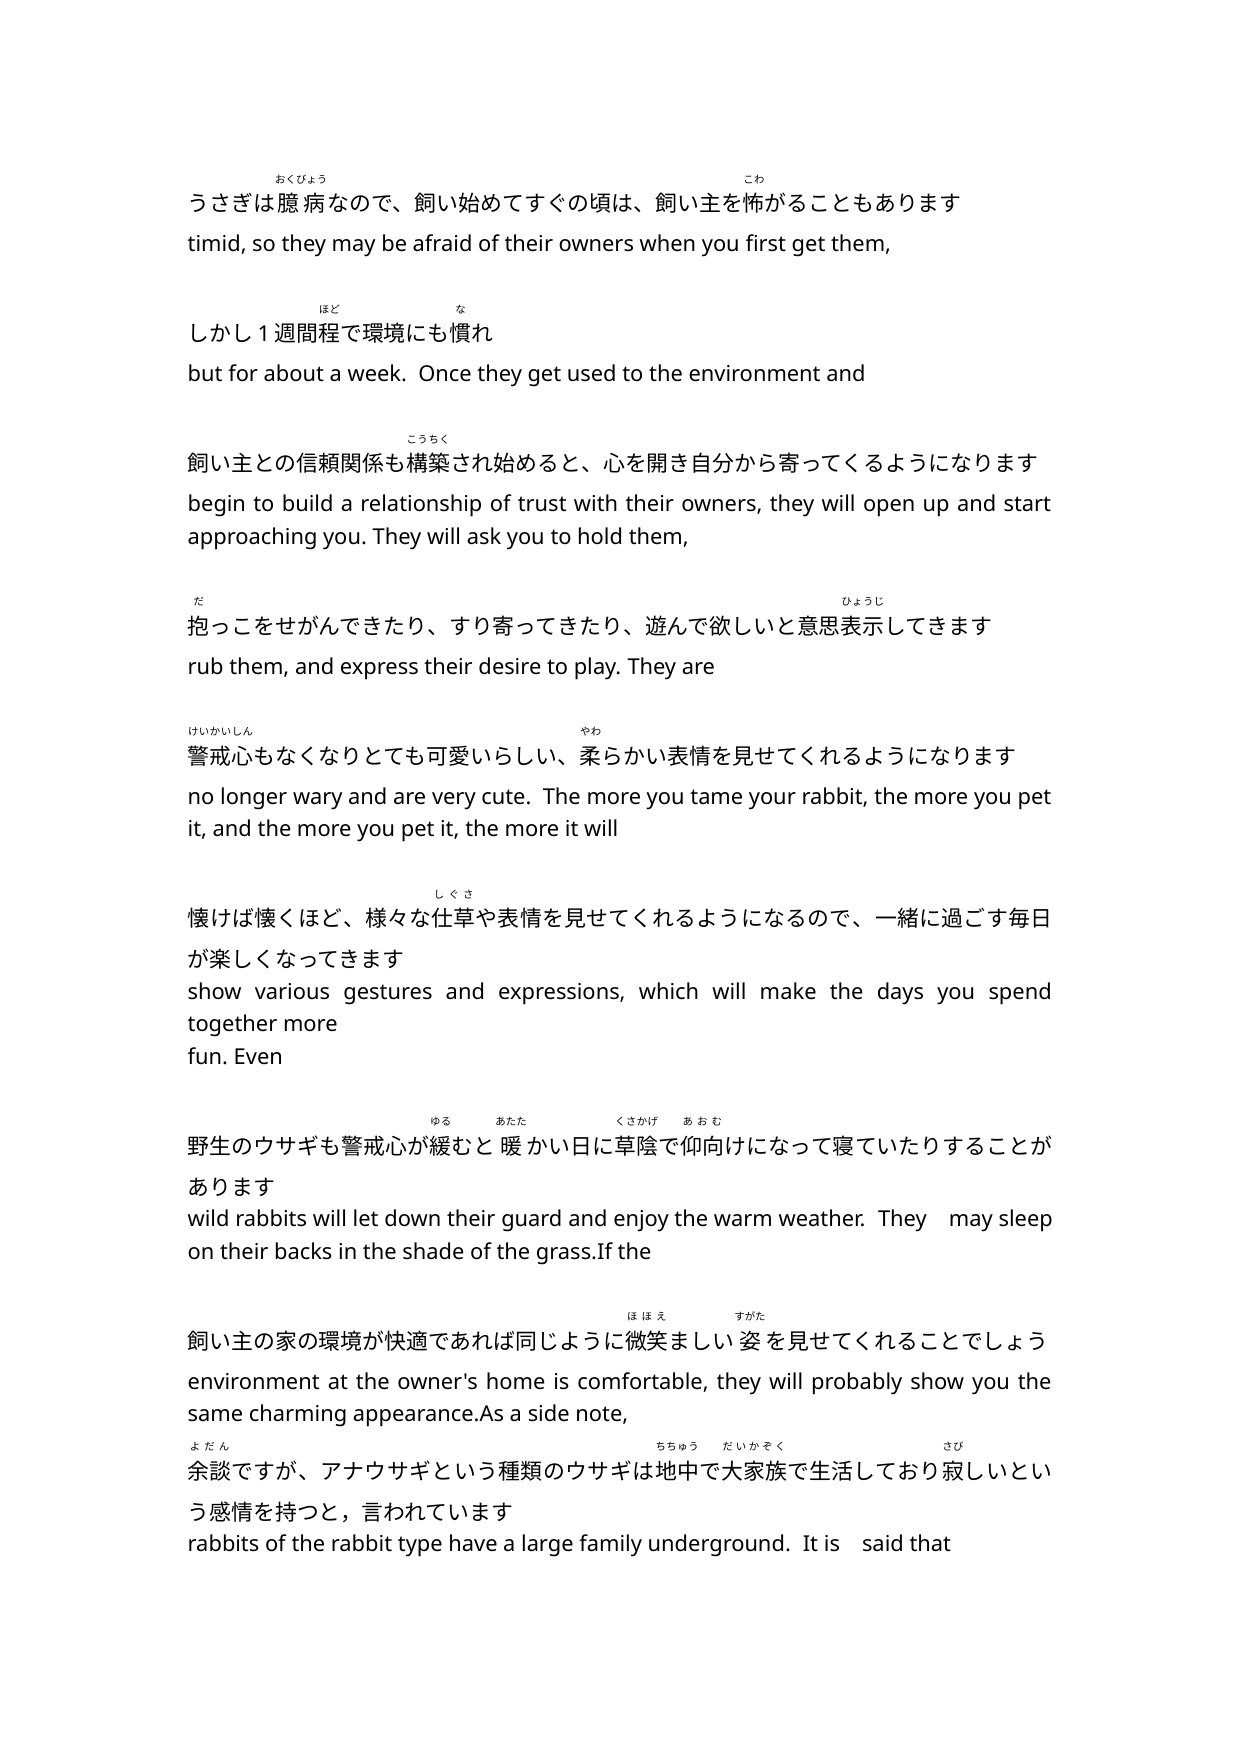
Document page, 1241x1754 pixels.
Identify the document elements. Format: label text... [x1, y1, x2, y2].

text 懐けば懐くほど、様々なや表情を見せてくれるようになるので、一緒に過ごす毎日が楽しくなってきます [187, 877, 1053, 974]
text 飼い主との信頼関係もされ始めると、心を開き自分から寄ってくるようになります [187, 422, 1053, 487]
text wild rabbits will let down their guard and enjoy the warm weather. They may sleep on their backs in the shade of the grass.If the [187, 1202, 1053, 1267]
text っこをせがんできたり、すり寄ってきたり、遊んで欲しいと意思してきます [187, 584, 1053, 649]
text rabbits of the rabbit type have a large family underground. It is said that [187, 1527, 1053, 1559]
text environment at the owner's home is comfortable, they will probably show you the same charming appearance.As a side note, [187, 1364, 1053, 1429]
text no longer wary and are very cute. The more you tame your rabbit, the more you pet it, and the more you pet it, the more it will [187, 779, 1053, 844]
text しかし1週間で環境にもれ [187, 292, 1053, 357]
text begin to build a relationship of trust with their owners, they will open up and start approaching you. They will ask you to hold them, [187, 487, 1053, 552]
text うさぎはなので、飼い始めてすぐの頃は、飼い主をがることもあります [187, 162, 1053, 227]
text もなくなりとても可愛いらしい、らかい表情を見せてくれるようになります [187, 714, 1053, 779]
text rub them, and express their desire to play. They are [187, 649, 1053, 682]
text 野生のウサギも警戒心がむとかい日にでけになって寝ていたりすることがあります [187, 1104, 1053, 1202]
text timid, so they may be afraid of their owners when you first get them, [187, 227, 1053, 259]
text 飼い主の家の環境が快適であれば同じようにましいを見せてくれることでしょう [187, 1299, 1053, 1364]
text fun. Even [187, 1039, 1053, 1072]
text but for about a week. Once they get used to the environment and [187, 357, 1053, 389]
text ですが、アナウサギという種類のウサギはでで生活しておりしいという感情を持つと，言われています [187, 1429, 1053, 1527]
text show various gestures and expressions, which will make the days you spend together more [187, 974, 1053, 1039]
